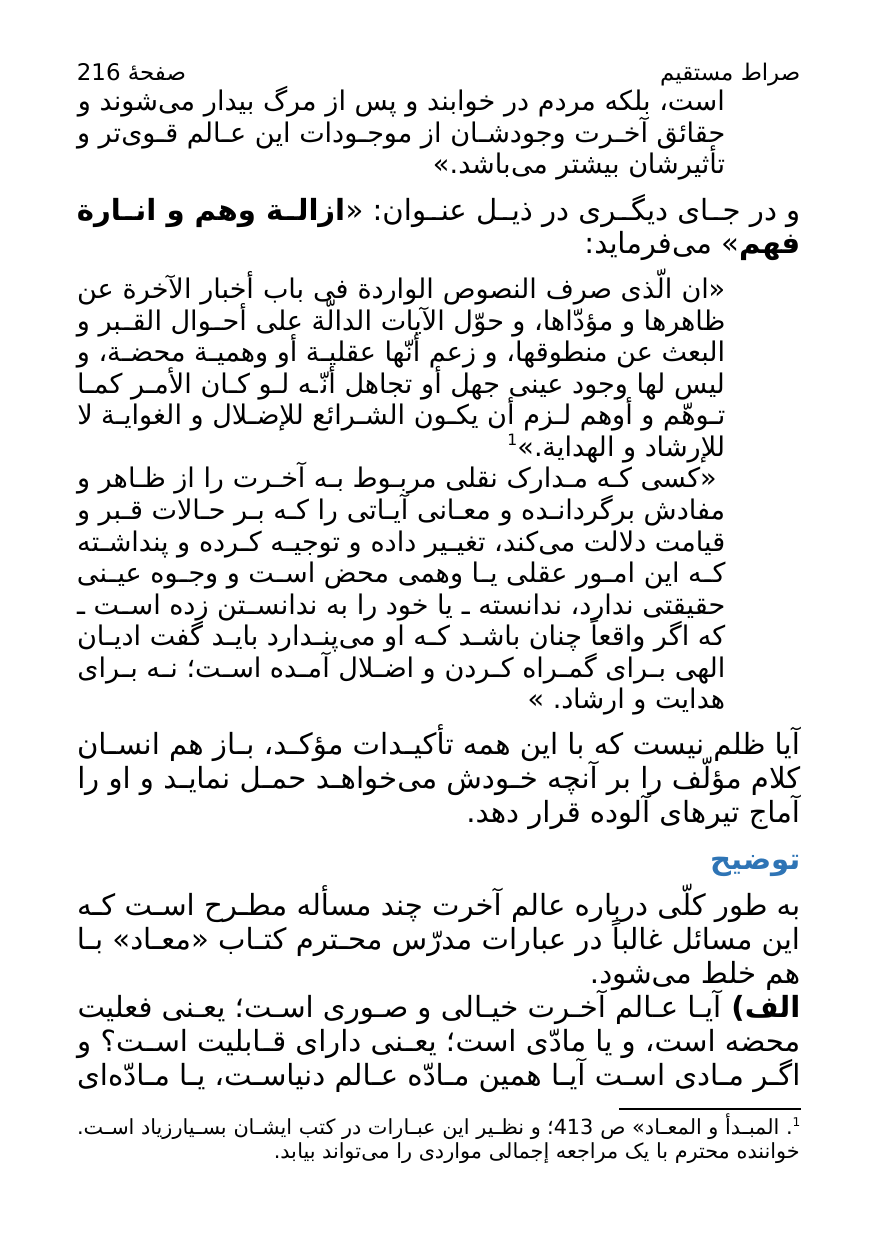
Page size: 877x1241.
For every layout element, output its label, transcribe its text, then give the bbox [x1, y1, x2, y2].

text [77, 990, 800, 1092]
text «ان الّذی صرف النصوص الواردة فی باب أخبار الآخرة عن ظاهرها و مؤدّاها، و حوّل الآیات الدالّة علی أحوال القبر و البعث عن منطوقها، و زعم أنّها عقلیة أو وهمیة محضة، و لیس لها وجود عینی جهل أو تجاهل أنّه لو کان الأمر کما توهّم و أوهم لزم أن یکون الشرائع للإضلال و الغوایة لا للإرشاد و الهدایة.» [77, 273, 725, 463]
text و در جای دیگری در ذیل عنوان: «ازالة وهم و انارة فهم» می‌فرماید: [77, 193, 800, 261]
subtitle توضیح [77, 842, 800, 876]
text «کسی که مدارک نقلی مربوط به آخرت را از ظاهر و مفادش برگردانده و معانی آیاتی را که بر حالات قبر و قیامت دلالت می‌‌‌کند، تغییر داده و توجیه کرده و پنداشته که این امور عقلی یا وهمی محض است و وجوه عینی حقیقتی ندارد، ندانسته ـ یا خود را به ندانستن زده است ـ که اگر واقعاً چنان باشد که او می‌‌‌پندارد باید گفت ادیان الهی برای گمراه کردن و اضلال آمده است؛ نه برای هدایت و ارشاد. » [77, 463, 725, 715]
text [77, 86, 725, 180]
text آیا ظلم نیست که با این همه تأکیدات مؤکد، باز هم انسان کلام مؤلّف را بر آنچه خودش می‌‌‌خواهد حمل نماید و او را آماج تیرهای آلوده قرار دهد. [77, 728, 800, 829]
text به طور کلّی درباره عالم آخرت چند مسأله مطرح است که این مسائل غالباً در عبارات مدرّس محترم کتاب «معاد» با هم خلط می‌شود. [77, 888, 800, 990]
